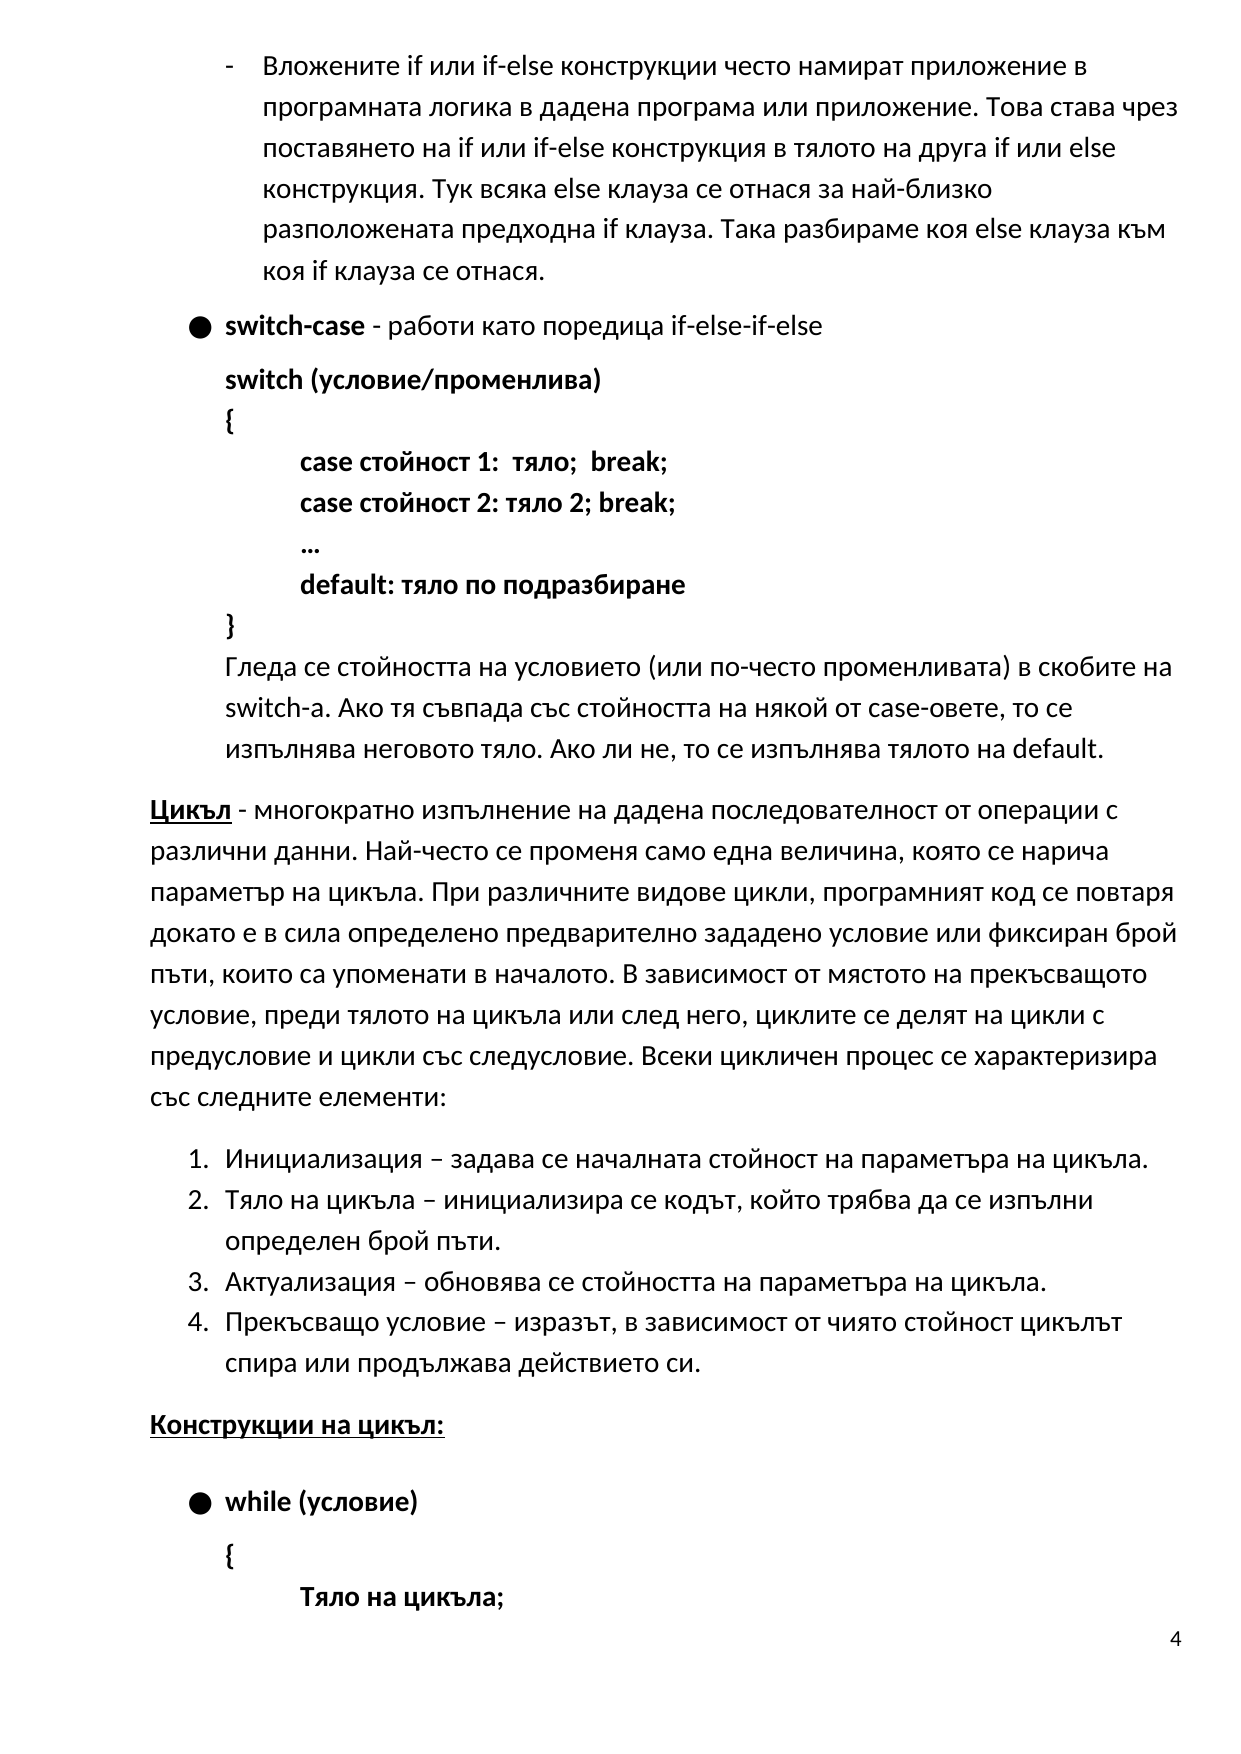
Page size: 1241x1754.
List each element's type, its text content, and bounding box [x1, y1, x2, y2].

text default: тяло по подразбиране [225, 566, 1181, 602]
list Актуализация – обновява се стойността на параметъра на цикъла. [187, 1263, 1181, 1298]
text … [225, 525, 1181, 561]
text { [225, 402, 1181, 438]
text case стойност 1: тяло; break; [225, 443, 1181, 479]
list while (условие) [187, 1468, 1181, 1528]
text Цикъл - многократно изпълнение на дадена последователност от операции с различни данни. Най-често се променя само една величина, която се нарича параметър на цикъла. При различните видове цикли, програмният код се повтаря докато е в сила определено предварително зададено условие или фиксиран брой пъти, които са упоменати в началото. В зависимост от мястото на прекъсващото условие, преди тялото на цикъла или след него, циклите се делят на цикли с предусловие и цикли със следусловие. Всеки цикличен процес се характеризира със следните елементи: [150, 791, 1181, 1114]
text Конструкции на цикъл: [150, 1406, 1181, 1442]
list switch-case - работи като поредица if-else-if-else [187, 292, 1181, 352]
list Инициализация – задава се началната стойност на параметъра на цикъла. [187, 1140, 1181, 1175]
text { [225, 1537, 1181, 1572]
text case стойност 2: тяло 2; break; [225, 484, 1181, 520]
text Тяло на цикъла; [225, 1578, 1181, 1613]
text } [225, 607, 1181, 642]
list Вложените if или if-else конструкции често намират приложение в програмната логика в дадена програма или приложение. Това става чрез поставянето на if или if-else конструкция в тялото на друга if или else конструкция. Тук всяка else клауза се отнася за най-близко разположената предходна if клауза. Така разбираме коя else клауза към коя if клауза се отнася. [225, 47, 1181, 287]
text switch (условие/променлива) [225, 361, 1181, 397]
list Прекъсващо условие – изразът, в зависимост от чиято стойност цикълът спира или продължава действието си. [187, 1303, 1181, 1380]
list Тяло на цикъла – инициализира се кодът, който трябва да се изпълни определен брой пъти. [187, 1181, 1181, 1257]
text Гледа се стойността на условието (или по-често променливата) в скобите на switch-а. Ако тя съвпада със стойността на някой от case-овете, то се изпълнява неговото тяло. Ако ли не, то се изпълнява тялото на default. [225, 648, 1181, 765]
